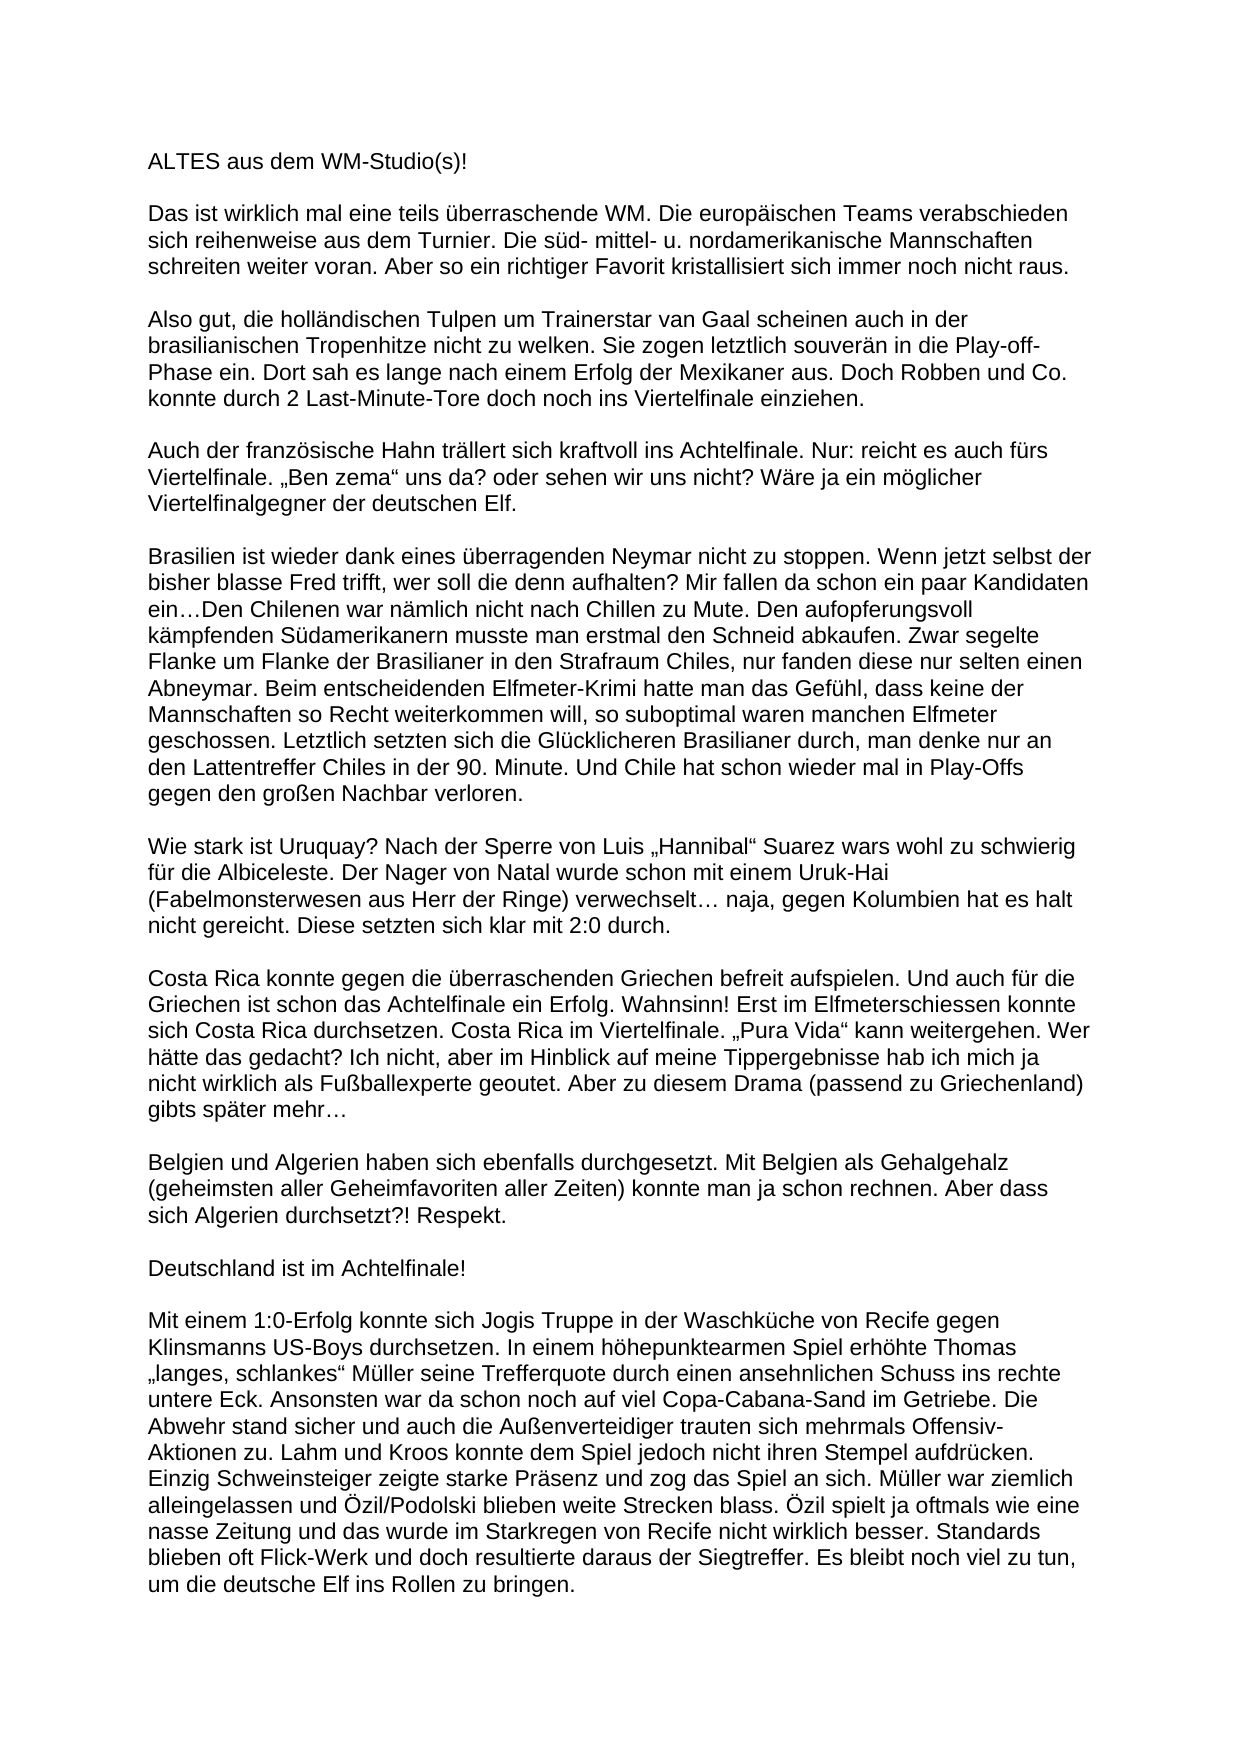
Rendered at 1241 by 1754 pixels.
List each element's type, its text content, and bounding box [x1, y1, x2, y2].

text Auch der französische Hahn trällert sich kraftvoll ins Achtelfinale. Nur: reicht es auch fürs Viertelfinale. „Ben zema“ uns da? oder sehen wir uns nicht? Wäre ja ein möglicher Viertelfinalgegner der deutschen Elf. [148, 437, 1093, 517]
text Mit einem 1:0-Erfolg konnte sich Jogis Truppe in der Waschküche von Recife gegen Klinsmanns US-Boys durchsetzen. In einem höhepunktearmen Spiel erhöhte Thomas „langes, schlankes“ Müller seine Trefferquote durch einen ansehnlichen Schuss ins rechte untere Eck. Ansonsten war da schon noch auf viel Copa-Cabana-Sand im Getriebe. Die Abwehr stand sicher und auch die Außenverteidiger trauten sich mehrmals Offensiv-Aktionen zu. Lahm und Kroos konnte dem Spiel jedoch nicht ihren Stempel aufdrücken. Einzig Schweinsteiger zeigte starke Präsenz und zog das Spiel an sich. Müller war ziemlich alleingelassen und Özil/Podolski blieben weite Strecken blass. Özil spielt ja oftmals wie eine nasse Zeitung und das wurde im Starkregen von Recife nicht wirklich besser. Standards blieben oft Flick-Werk und doch resultierte daraus der Siegtreffer. Es bleibt noch viel zu tun, um die deutsche Elf ins Rollen zu bringen. [148, 1307, 1093, 1597]
text Also gut, die holländischen Tulpen um Trainerstar van Gaal scheinen auch in der brasilianischen Tropenhitze nicht zu welken. Sie zogen letztlich souverän in die Play-off-Phase ein. Dort sah es lange nach einem Erfolg der Mexikaner aus. Doch Robben und Co. konnte durch 2 Last-Minute-Tore doch noch ins Viertelfinale einziehen. [148, 306, 1093, 411]
text Brasilien ist wieder dank eines überragenden Neymar nicht zu stoppen. Wenn jetzt selbst der bisher blasse Fred trifft, wer soll die denn aufhalten? Mir fallen da schon ein paar Kandidaten ein…Den Chilenen war nämlich nicht nach Chillen zu Mute. Den aufopferungsvoll kämpfenden Südamerikanern musste man erstmal den Schneid abkaufen. Zwar segelte Flanke um Flanke der Brasilianer in den Strafraum Chiles, nur fanden diese nur selten einen Abneymar. Beim entscheidenden Elfmeter-Krimi hatte man das Gefühl, dass keine der Mannschaften so Recht weiterkommen will, so suboptimal waren manchen Elfmeter geschossen. Letztlich setzten sich die Glücklicheren Brasilianer durch, man denke nur an den Lattentreffer Chiles in der 90. Minute. Und Chile hat schon wieder mal in Play-Offs gegen den großen Nachbar verloren. [148, 543, 1093, 806]
text Costa Rica konnte gegen die überraschenden Griechen befreit aufspielen. Und auch für die Griechen ist schon das Achtelfinale ein Erfolg. Wahnsinn! Erst im Elfmeterschiessen konnte sich Costa Rica durchsetzen. Costa Rica im Viertelfinale. „Pura Vida“ kann weitergehen. Wer hätte das gedacht? Ich nicht, aber im Hinblick auf meine Tippergebnisse hab ich mich ja nicht wirklich als Fußballexperte geoutet. Aber zu diesem Drama (passend zu Griechenland) gibts später mehr… [148, 964, 1093, 1123]
text Belgien und Algerien haben sich ebenfalls durchgesetzt. Mit Belgien als Gehalgehalz (geheimsten aller Geheimfavoriten aller Zeiten) konnte man ja schon rechnen. Aber dass sich Algerien durchsetzt?! Respekt. [148, 1149, 1093, 1228]
text Deutschland ist im Achtelfinale! [148, 1254, 1093, 1281]
text Wie stark ist Uruquay? Nach der Sperre von Luis „Hannibal“ Suarez wars wohl zu schwierig für die Albiceleste. Der Nager von Natal wurde schon mit einem Uruk-Hai (Fabelmonsterwesen aus Herr der Ringe) verwechselt… naja, gegen Kolumbien hat es halt nicht gereicht. Diese setzten sich klar mit 2:0 durch. [148, 833, 1093, 938]
text ALTES aus dem WM-Studio(s)! [148, 148, 1093, 174]
text Das ist wirklich mal eine teils überraschende WM. Die europäischen Teams verabschieden sich reihenweise aus dem Turnier. Die süd- mittel- u. nordamerikanische Mannschaften schreiten weiter voran. Aber so ein richtiger Favorit kristallisiert sich immer noch nicht raus. [148, 200, 1093, 279]
